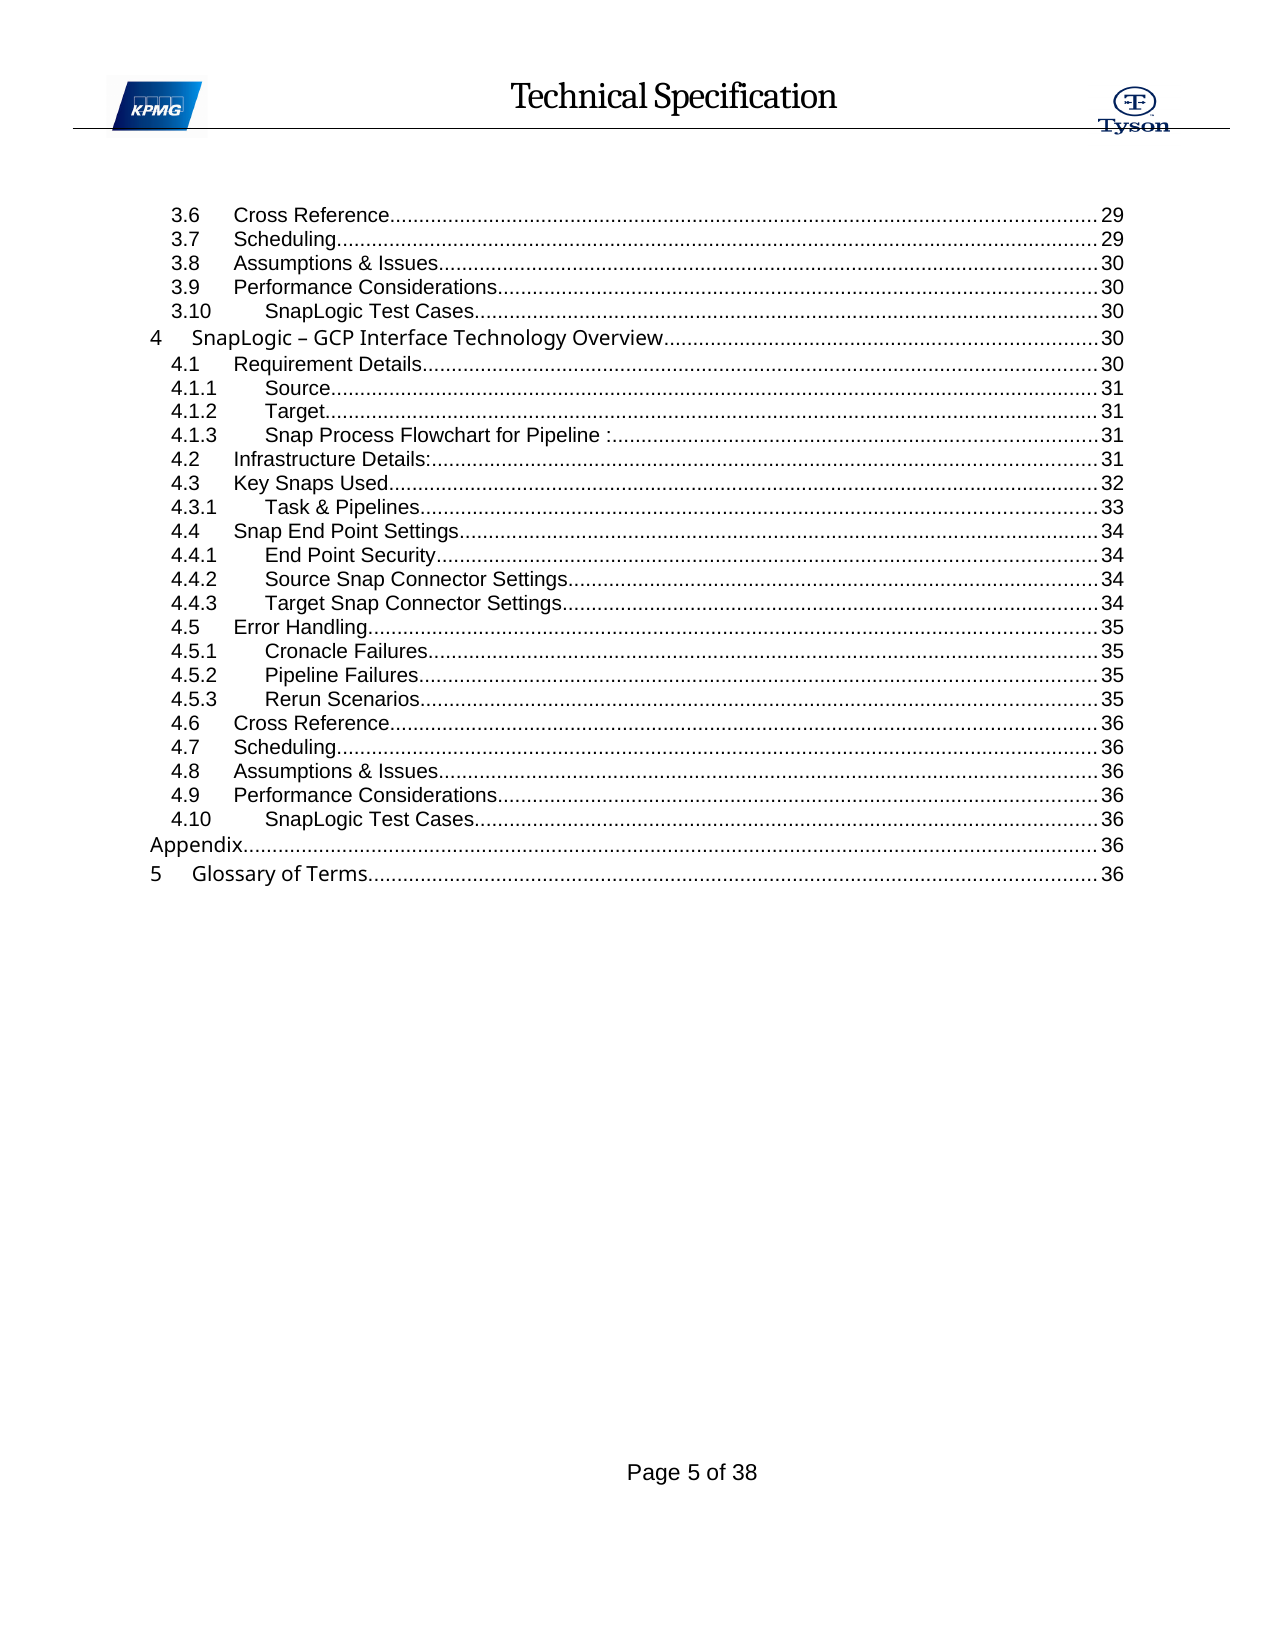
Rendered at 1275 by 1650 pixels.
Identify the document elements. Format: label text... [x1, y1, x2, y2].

text 4.4 Snap End Point Settings 34 [171, 519, 1125, 543]
picture [106, 75, 208, 128]
text Appendix 36 [150, 831, 1125, 859]
text 4 SnapLogic – GCP Interface Technology Overview 30 [150, 323, 1125, 351]
text 4.7 Scheduling 36 [171, 735, 1125, 759]
text 3.8 Assumptions & Issues 30 [171, 251, 1125, 275]
text 4.8 Assumptions & Issues 36 [171, 759, 1125, 783]
picture [106, 129, 208, 138]
text 4.1 Requirement Details 30 [171, 351, 1125, 375]
text 4.5.1 Cronacle Failures 35 [171, 639, 1125, 663]
text 3.6 Cross Reference 29 [171, 203, 1125, 227]
text 4.10 SnapLogic Test Cases 36 [171, 807, 1125, 831]
text 4.1.1 Source 31 [171, 375, 1125, 399]
picture [1088, 75, 1181, 128]
text 3.9 Performance Considerations 30 [171, 275, 1125, 299]
text 4.4.1 End Point Security 34 [171, 543, 1125, 567]
text 4.4.3 Target Snap Connector Settings 34 [171, 591, 1125, 615]
text 4.6 Cross Reference 36 [171, 711, 1125, 735]
text 4.1.2 Target 31 [171, 399, 1125, 423]
text 4.5 Error Handling 35 [171, 615, 1125, 639]
text 4.3.1 Task & Pipelines 33 [171, 495, 1125, 519]
text 4.2 Infrastructure Details: 31 [171, 447, 1125, 471]
text 4.3 Key Snaps Used 32 [171, 471, 1125, 495]
text 4.4.2 Source Snap Connector Settings 34 [171, 567, 1125, 591]
text 4.5.3 Rerun Scenarios 35 [171, 687, 1125, 711]
text 3.10 SnapLogic Test Cases 30 [171, 299, 1125, 323]
picture [1088, 129, 1181, 151]
text 4.9 Performance Considerations 36 [171, 783, 1125, 807]
text 4.5.2 Pipeline Failures 35 [171, 663, 1125, 687]
text 4.1.3 Snap Process Flowchart for Pipeline : 31 [171, 423, 1125, 447]
text 3.7 Scheduling 29 [171, 227, 1125, 251]
text 5 Glossary of Terms 36 [150, 859, 1125, 887]
